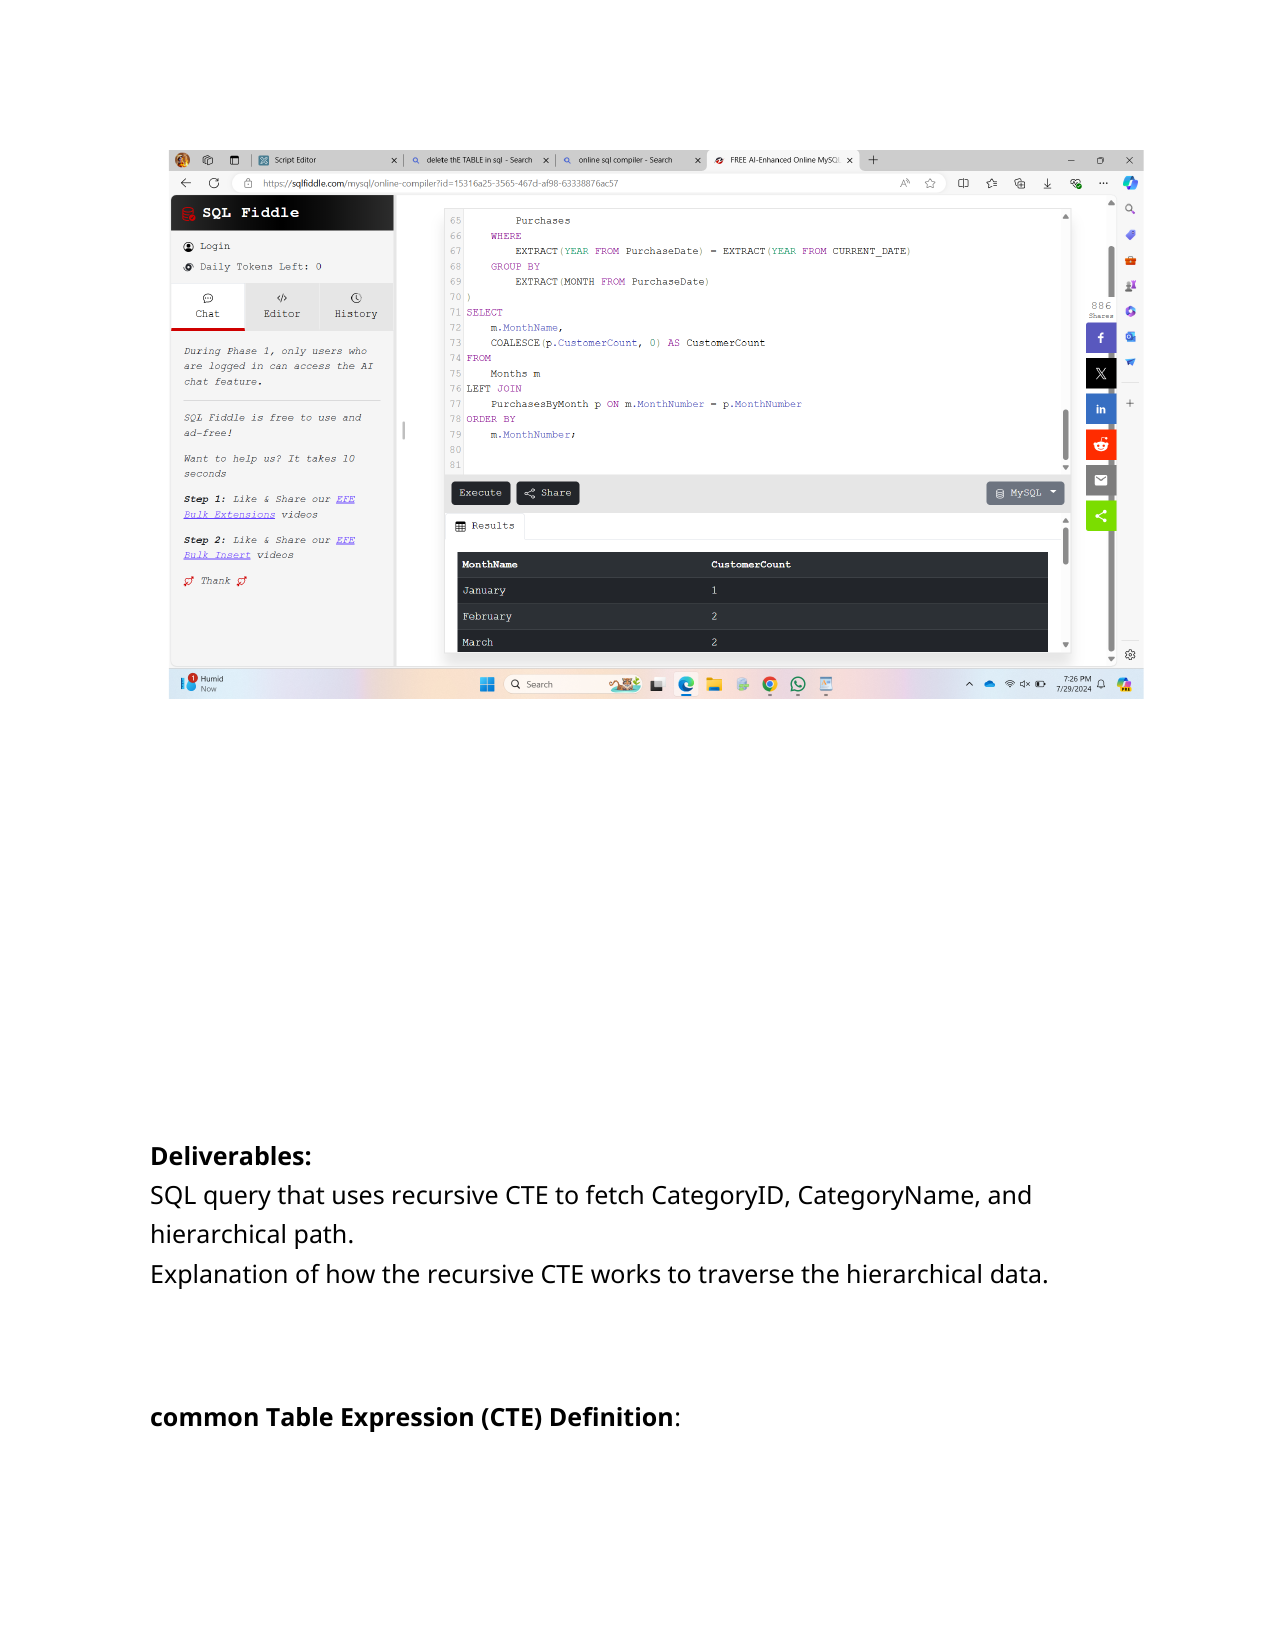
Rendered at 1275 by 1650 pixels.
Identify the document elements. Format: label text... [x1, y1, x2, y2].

text SQL query that uses recursive CTE to fetch CategoryID, CategoryName, and hierarchical path. [150, 1178, 1125, 1251]
text common Table Expression (CTE) Definition: [150, 1400, 1125, 1434]
text Deliverables: [150, 1138, 1125, 1172]
text Explanation of how the recursive CTE works to traverse the hierarchical data. [150, 1257, 1125, 1291]
